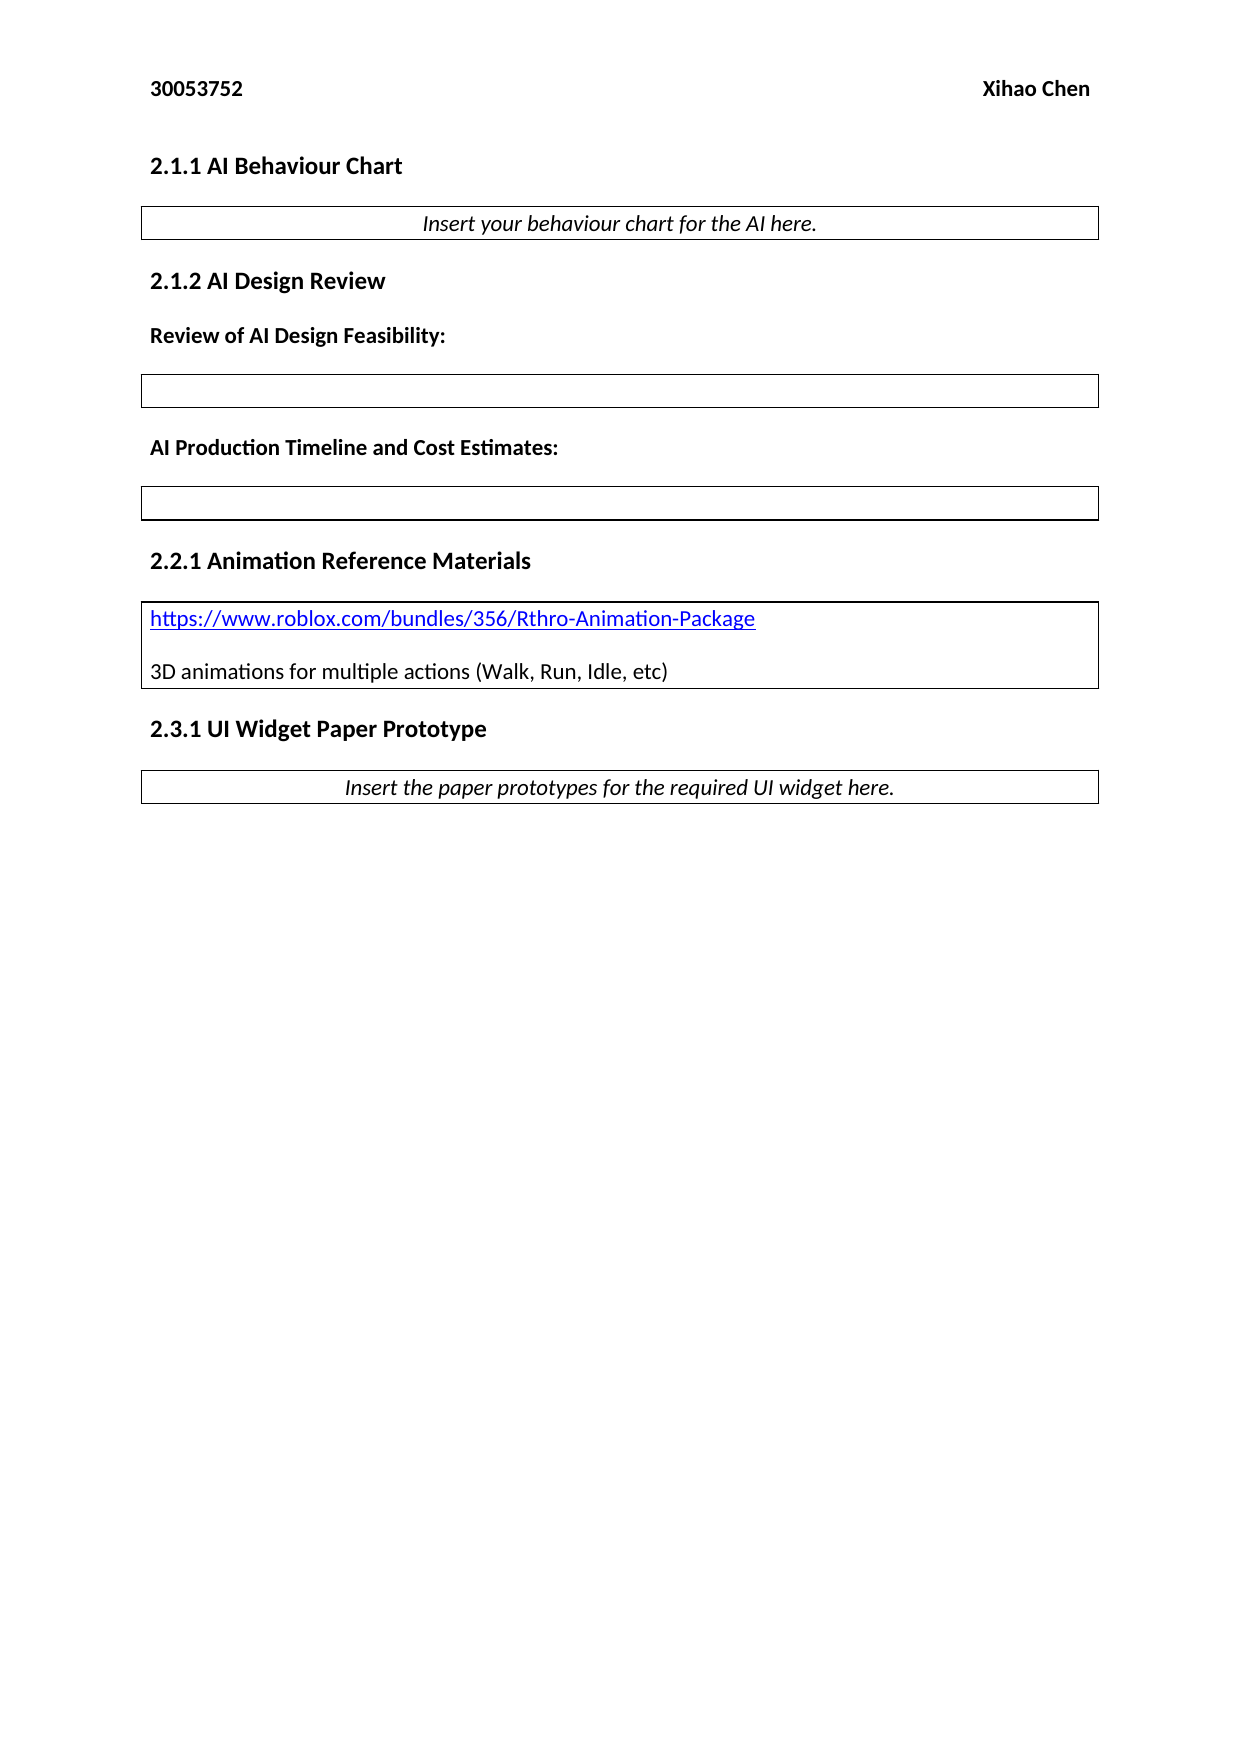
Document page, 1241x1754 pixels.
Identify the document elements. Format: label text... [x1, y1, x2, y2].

text https://www.roblox.com/bundles/356/Rthro-Animation-Package [142, 603, 1098, 632]
text AI Production Timeline and Cost Estimates: [150, 433, 1090, 461]
text 2.1.2 AI Design Review [150, 265, 1090, 296]
text Insert your behaviour chart for the AI here. [142, 207, 1098, 239]
text Review of AI Design Feasibility: [150, 321, 1090, 349]
text 2.1.1 AI Behaviour Chart [150, 150, 1090, 181]
text 3D animations for multiple actions (Walk, Run, Idle, etc) [142, 654, 1098, 688]
text Insert the paper prototypes for the required UI widget here. [142, 771, 1098, 803]
text 2.2.1 Animation Reference Materials [150, 546, 1090, 576]
text 2.3.1 UI Widget Paper Prototype [150, 714, 1090, 744]
